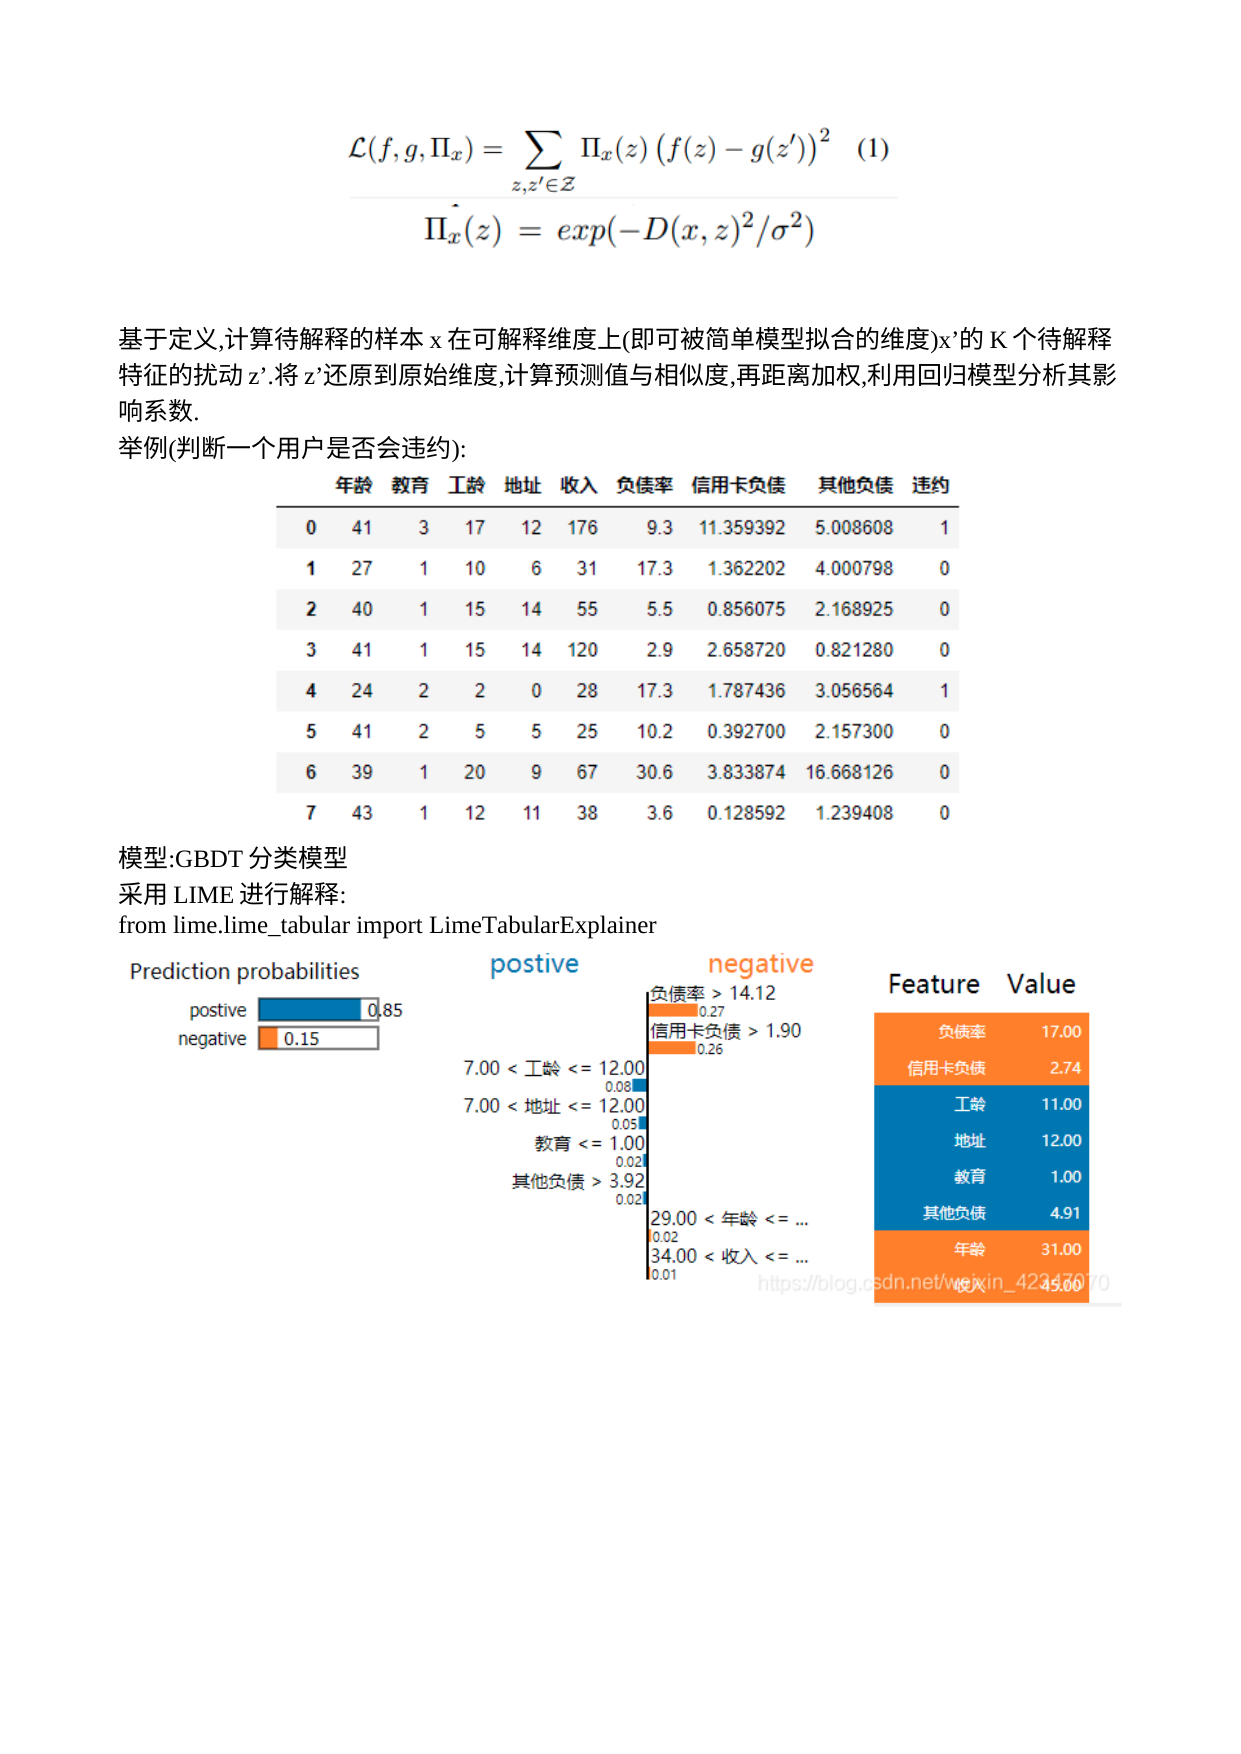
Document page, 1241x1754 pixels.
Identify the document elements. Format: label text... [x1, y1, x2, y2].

text 模型:GBDT分类模型 [118, 838, 1122, 874]
text 举例(判断一个用户是否会违约): [118, 428, 1122, 464]
text 基于定义,计算待解释的样本x在可解释维度上(即可被简单模型拟合的维度)x’的K个待解释特征的扰动z’.将z’还原到原始维度,计算预测值与相似度,再距离加权,利用回归模型分析其影响系数. [118, 319, 1122, 428]
picture [418, 204, 823, 256]
picture [276, 464, 964, 834]
text 采用LIME进行解释: [118, 874, 1122, 911]
picture [118, 939, 1123, 1316]
text from lime.lime_tabular import LimeTabularExplainer [118, 911, 1122, 939]
picture [342, 118, 898, 199]
